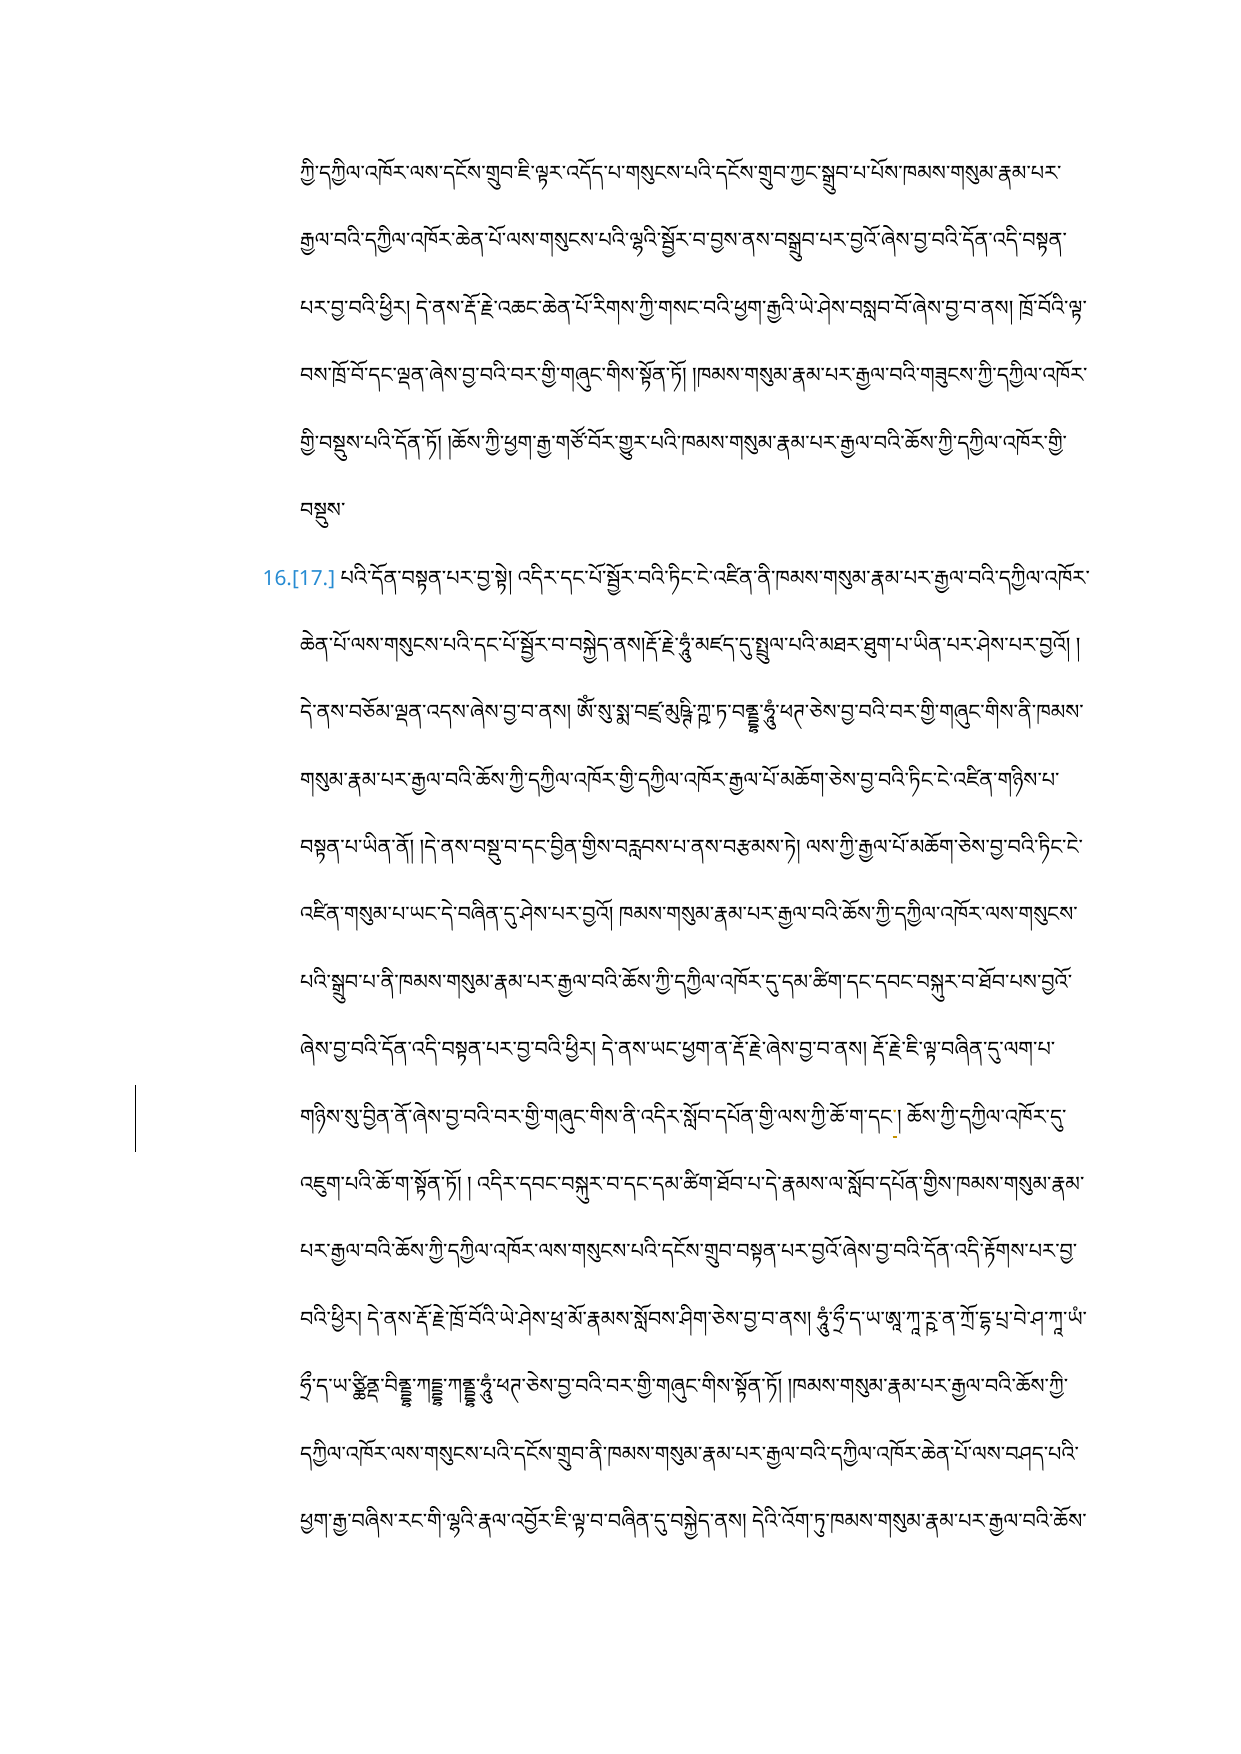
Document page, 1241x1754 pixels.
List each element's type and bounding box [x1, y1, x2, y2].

list [262, 554, 1090, 1557]
list [262, 150, 1090, 546]
